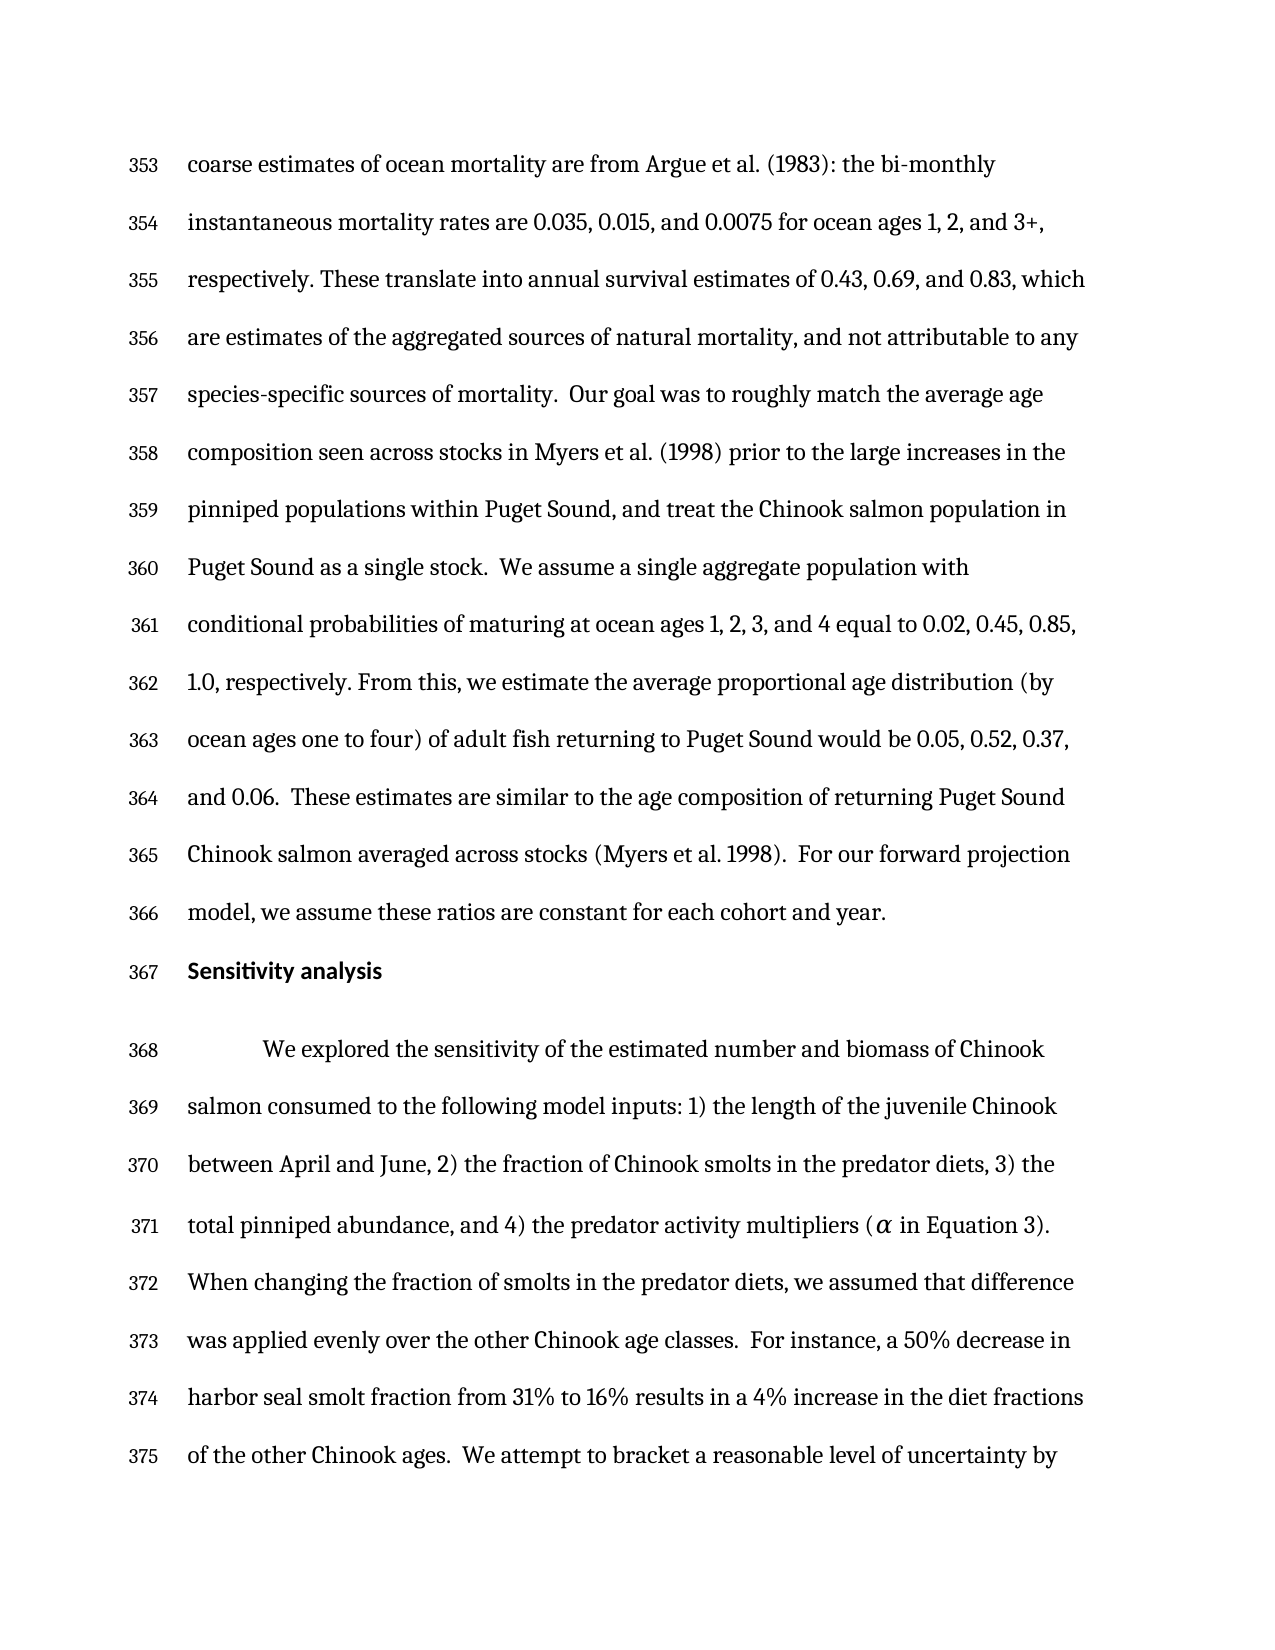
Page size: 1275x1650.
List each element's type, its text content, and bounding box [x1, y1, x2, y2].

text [187, 1035, 1087, 1469]
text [187, 150, 1087, 926]
subtitle Sensitivity analysis [187, 955, 1087, 986]
